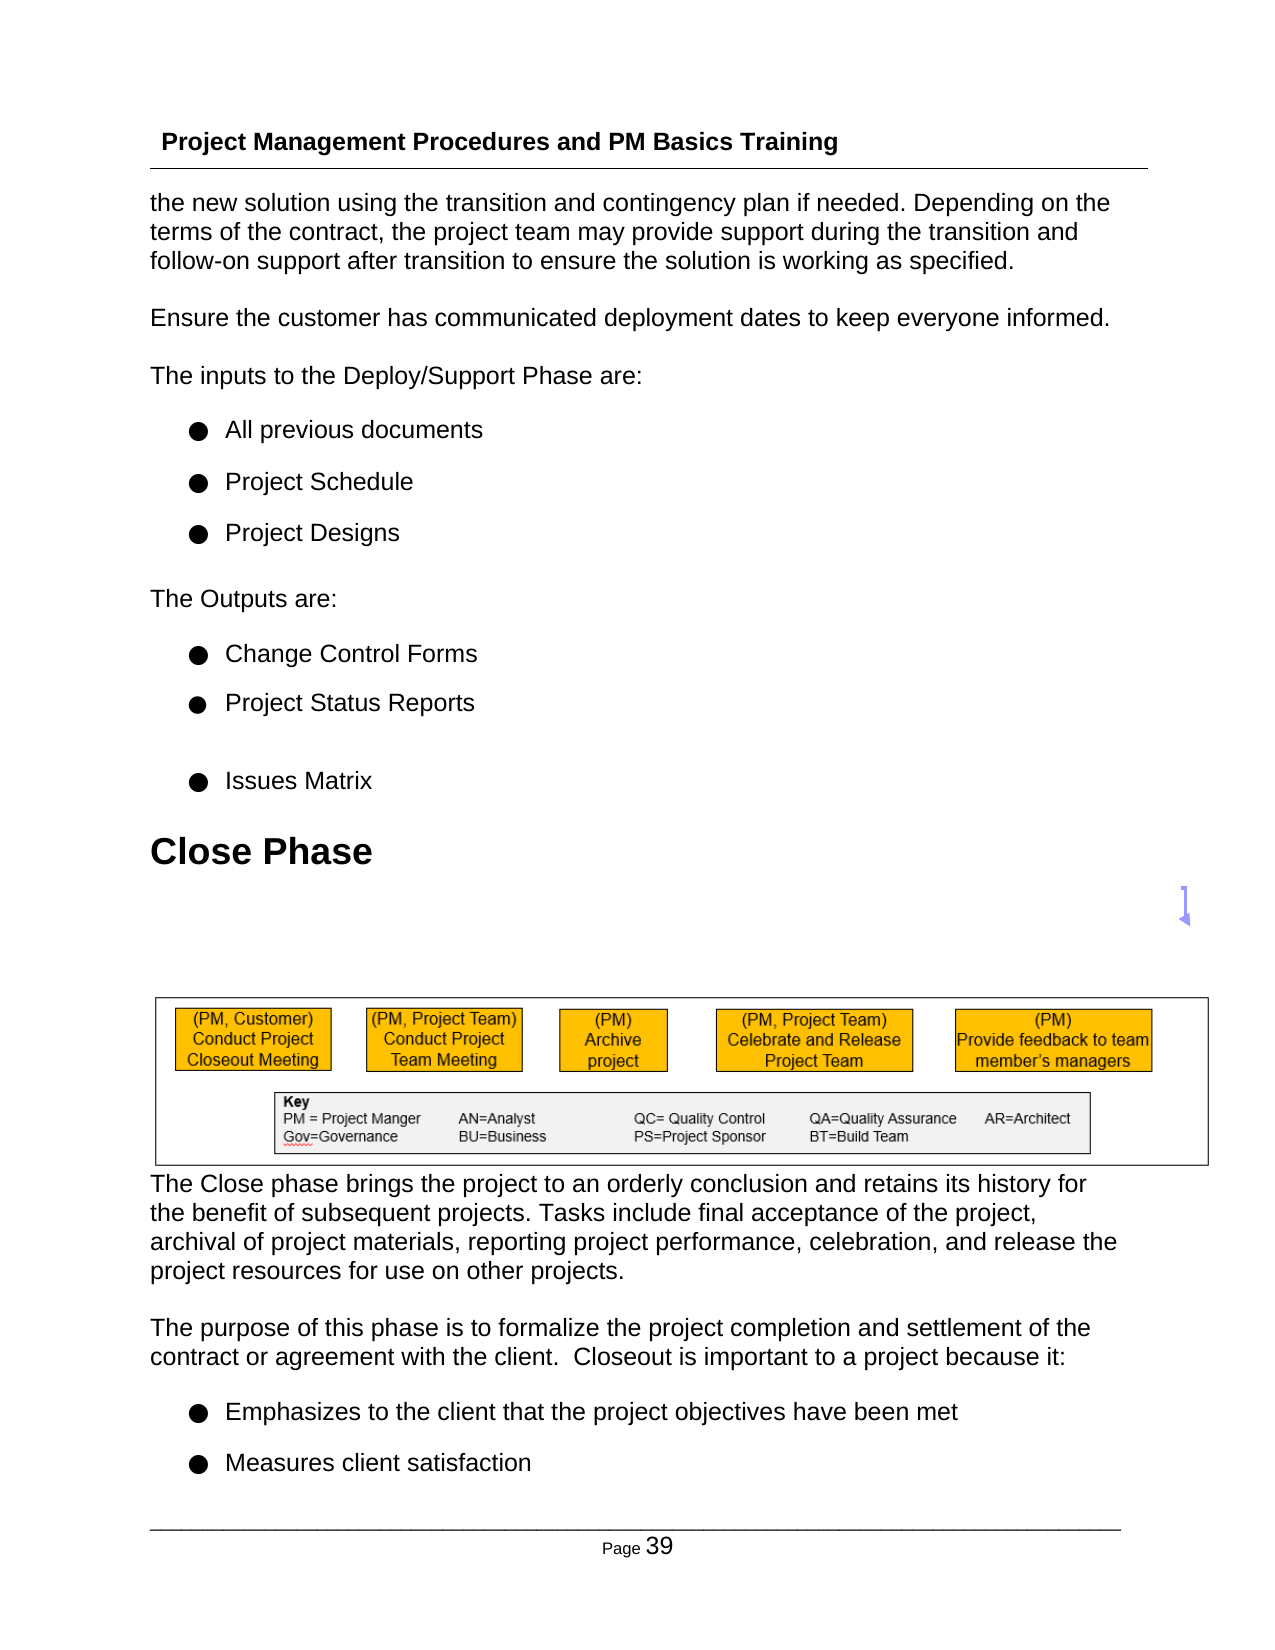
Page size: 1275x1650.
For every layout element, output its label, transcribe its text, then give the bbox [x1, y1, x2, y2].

list Project Status Reports [187, 677, 1125, 724]
list Project Designs [187, 504, 1125, 556]
picture [150, 993, 1213, 1170]
text The Outputs are: [150, 584, 1125, 613]
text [150, 188, 1125, 274]
text Ensure the customer has communicated deployment dates to keep everyone informed. [150, 303, 1125, 332]
text The purpose of this phase is to formalize the project completion and settlement of the contract or agreement with the client. Closeout is important to a project because it: [150, 1313, 1125, 1371]
list Emphasizes to the client that the project objectives have been met [187, 1383, 1125, 1434]
subtitle Close Phase [150, 829, 1125, 872]
text The inputs to the Deploy/Support Phase are: [150, 361, 1125, 389]
list Measures client satisfaction [187, 1434, 1125, 1486]
list Project Schedule [187, 453, 1125, 504]
list Issues Matrix [187, 753, 1125, 804]
list All previous documents [187, 402, 1125, 453]
list Change Control Forms [187, 626, 1125, 677]
text The Close phase brings the project to an orderly conclusion and retains its history for the benefit of subsequent projects. Tasks include final acceptance of the project, archival of project materials, reporting project performance, celebration, and release the project resources for use on other projects. [150, 1170, 1125, 1284]
